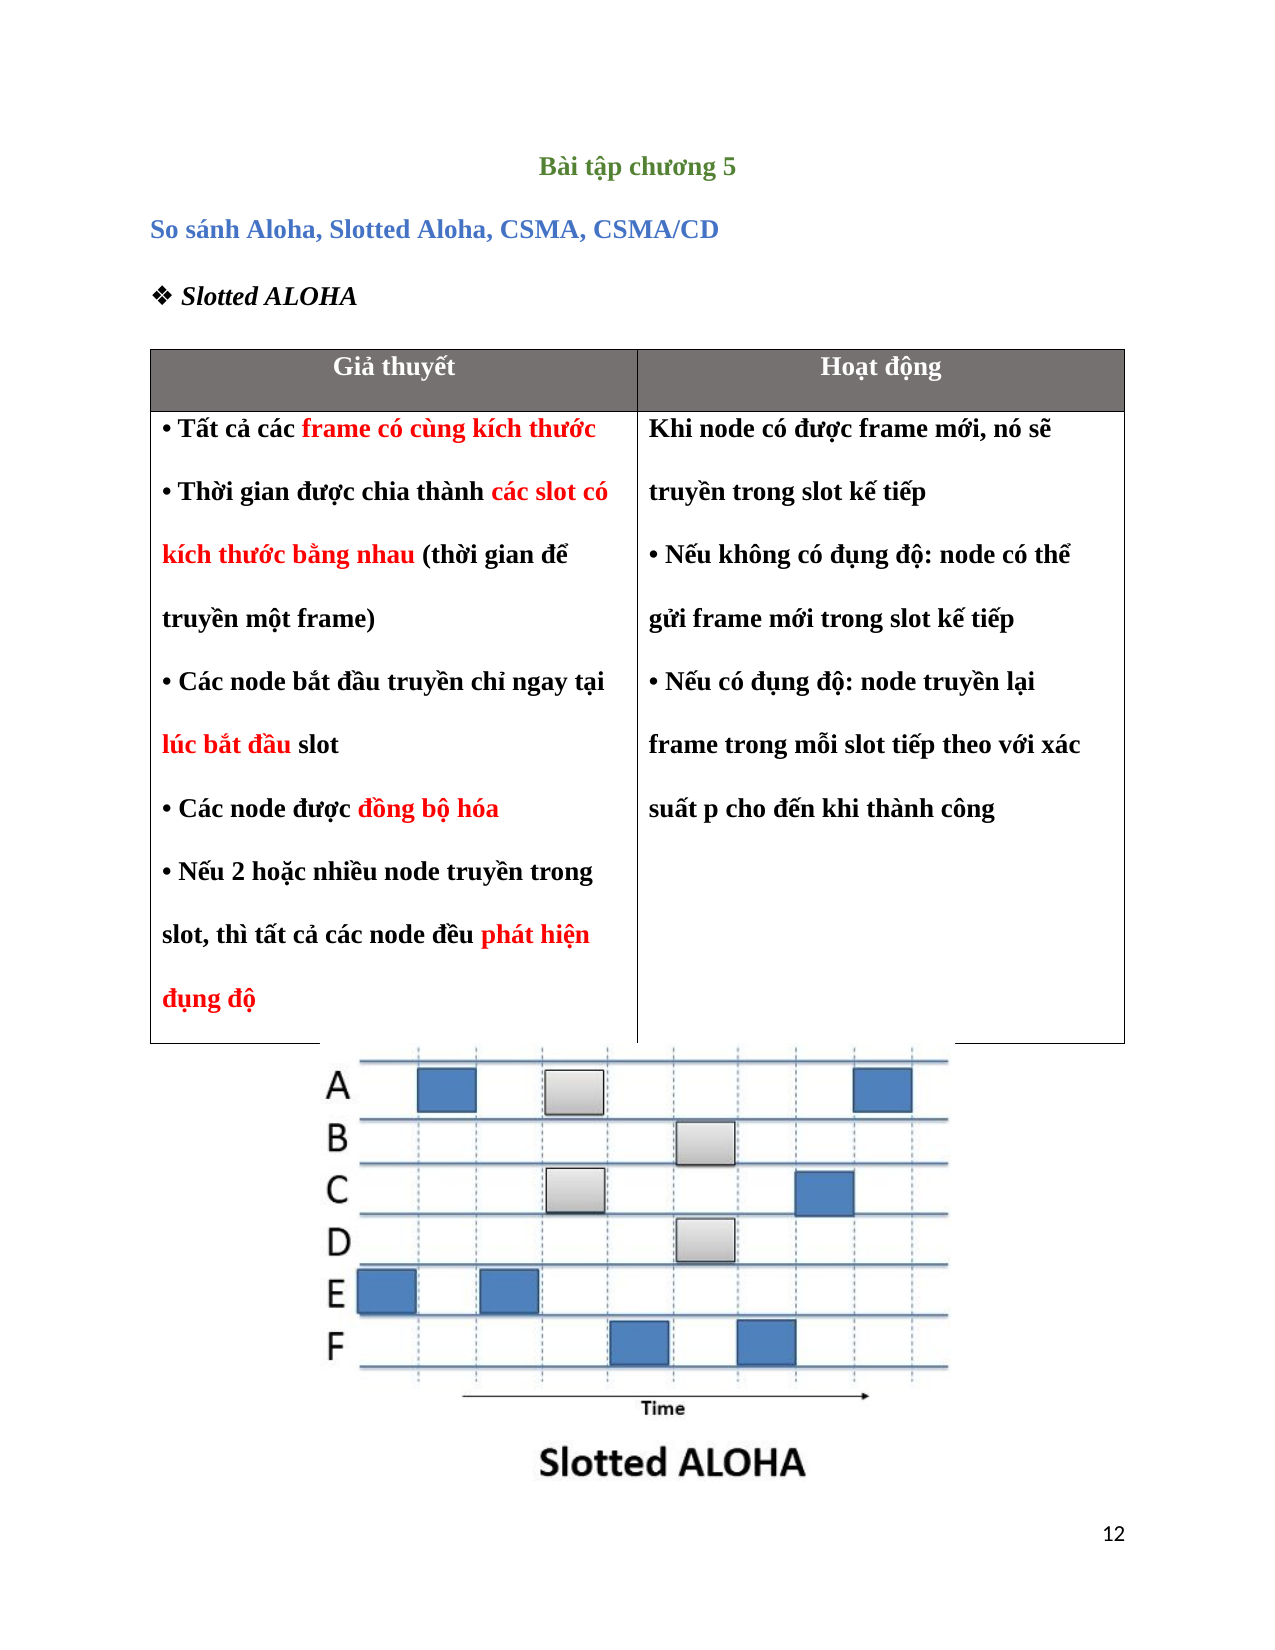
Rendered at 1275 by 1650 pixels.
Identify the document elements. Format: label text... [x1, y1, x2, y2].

table_cell Khi node có được frame mới, nó sẽ truyền trong slot kế tiếp • Nếu không có đụng độ: node có thể gửi frame mới trong slot kế tiếp • Nếu có đụng độ: node truyền lại frame trong mỗi slot tiếp theo với xác suất p cho đến khi thành công [638, 412, 1124, 1043]
list Bài tập chương 5 [150, 150, 1125, 181]
text ❖ Slotted ALOHA [150, 277, 1125, 313]
text So sánh Aloha, Slotted Aloha, CSMA, CSMA/CD [150, 213, 1125, 244]
table_header Hoạt động [638, 350, 1124, 411]
table_header Giả thuyết [151, 350, 637, 411]
picture [319, 1043, 956, 1485]
table_cell • Tất cả các frame có cùng kích thước • Thời gian được chia thành các slot có kích thước bằng nhau (thời gian để truyền một frame) • Các node bắt đầu truyền chỉ ngay tại lúc bắt đầu slot • Các node được đồng bộ hóa • Nếu 2 hoặc nhiều node truyền trong slot, thì tất cả các node đều phát hiện đụng độ [151, 412, 637, 1043]
